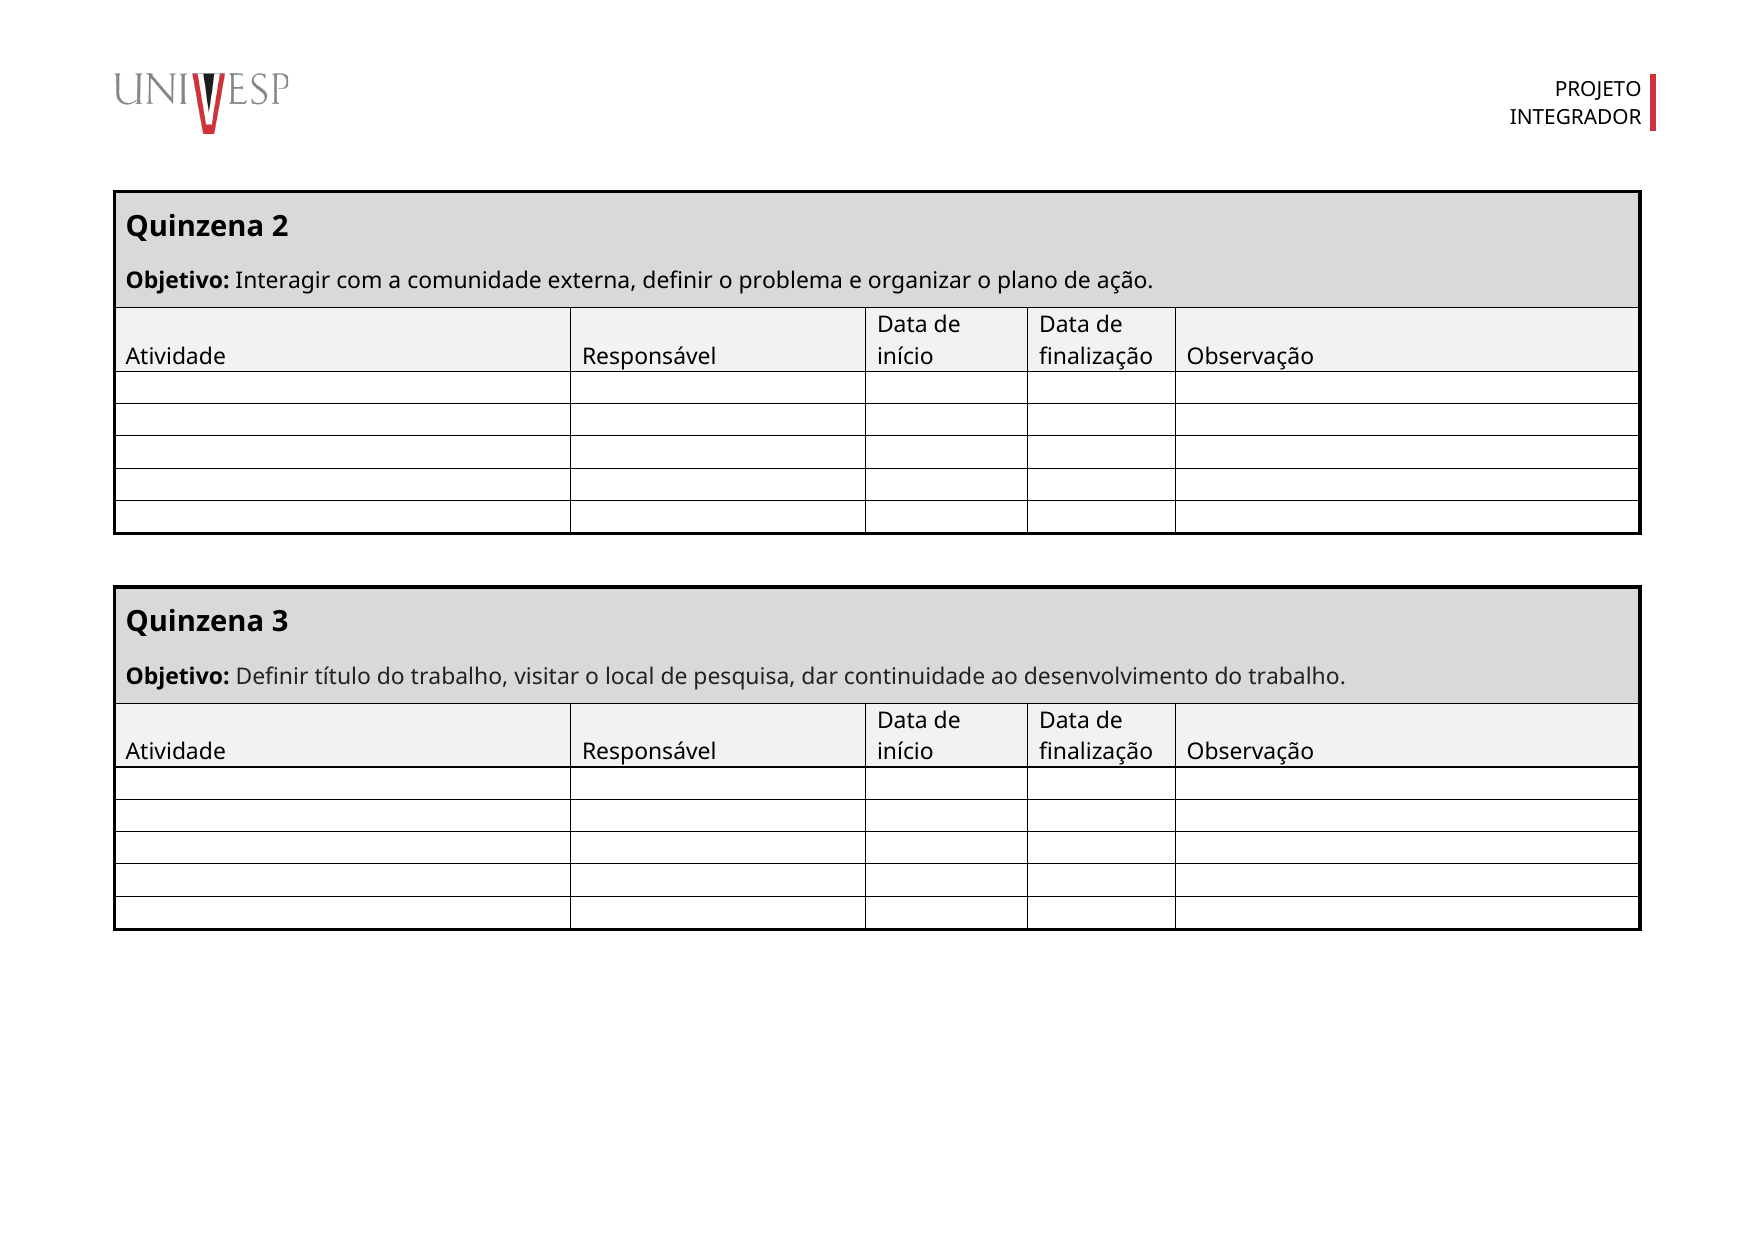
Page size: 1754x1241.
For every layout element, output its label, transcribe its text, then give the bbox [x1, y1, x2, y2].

table_cell Data de início [866, 308, 1027, 371]
table_cell [116, 469, 570, 500]
table_cell [116, 800, 570, 831]
table_cell [571, 897, 865, 928]
table_cell [866, 404, 1027, 435]
table_cell Observação [1176, 308, 1638, 371]
table_cell [866, 864, 1027, 896]
table_cell Observação [1176, 704, 1638, 766]
table_cell [866, 372, 1027, 403]
table_cell [116, 372, 570, 403]
table_cell [866, 897, 1027, 928]
table_cell [116, 832, 570, 863]
table_cell [1028, 768, 1175, 799]
table_cell [1028, 800, 1175, 831]
table_cell [571, 768, 865, 799]
table_cell [571, 501, 865, 532]
table_cell [866, 832, 1027, 863]
table_cell [1176, 372, 1638, 403]
table_cell [571, 404, 865, 435]
table_cell [1028, 864, 1175, 896]
table_cell [571, 800, 865, 831]
table_cell [571, 832, 865, 863]
picture [114, 73, 289, 134]
table_cell [1028, 501, 1175, 532]
table_cell [1028, 436, 1175, 468]
table_cell [1028, 469, 1175, 500]
table_cell [1028, 404, 1175, 435]
table_cell [1028, 372, 1175, 403]
table_cell [116, 501, 570, 532]
table_cell [116, 768, 570, 799]
table_cell [116, 404, 570, 435]
table_cell [571, 469, 865, 500]
table_cell [1176, 800, 1638, 831]
table_cell [866, 436, 1027, 468]
table_header Quinzena 3 Objetivo: Definir título do trabalho, visitar o local de pesquisa, dar continuidade ao desenvolvimento do trabalho. [116, 589, 1638, 703]
table_cell Data de finalização [1028, 308, 1175, 371]
table_cell [1176, 897, 1638, 928]
table_cell [866, 469, 1027, 500]
table_cell [1176, 404, 1638, 435]
table_cell Atividade [116, 308, 570, 371]
table_cell [116, 864, 570, 896]
table_cell [1176, 436, 1638, 468]
table_cell [866, 800, 1027, 831]
table_cell Responsável [571, 308, 865, 371]
table_cell [1176, 768, 1638, 799]
table_cell [571, 864, 865, 896]
table_cell [1176, 864, 1638, 896]
table_cell [1176, 501, 1638, 532]
table_cell [116, 436, 570, 468]
table_cell [571, 372, 865, 403]
table_header Quinzena 2 Objetivo: Interagir com a comunidade externa, definir o problema e organizar o plano de ação. [116, 193, 1638, 307]
table_cell Atividade [116, 704, 570, 766]
table_cell [116, 897, 570, 928]
table_cell Data de finalização [1028, 704, 1175, 766]
table_cell [1028, 897, 1175, 928]
table_cell [866, 768, 1027, 799]
table_cell [571, 436, 865, 468]
table_cell [866, 501, 1027, 532]
table_cell [1176, 832, 1638, 863]
table_cell Responsável [571, 704, 865, 766]
table_cell [1028, 832, 1175, 863]
table_cell Data de início [866, 704, 1027, 766]
table_cell [1176, 469, 1638, 500]
